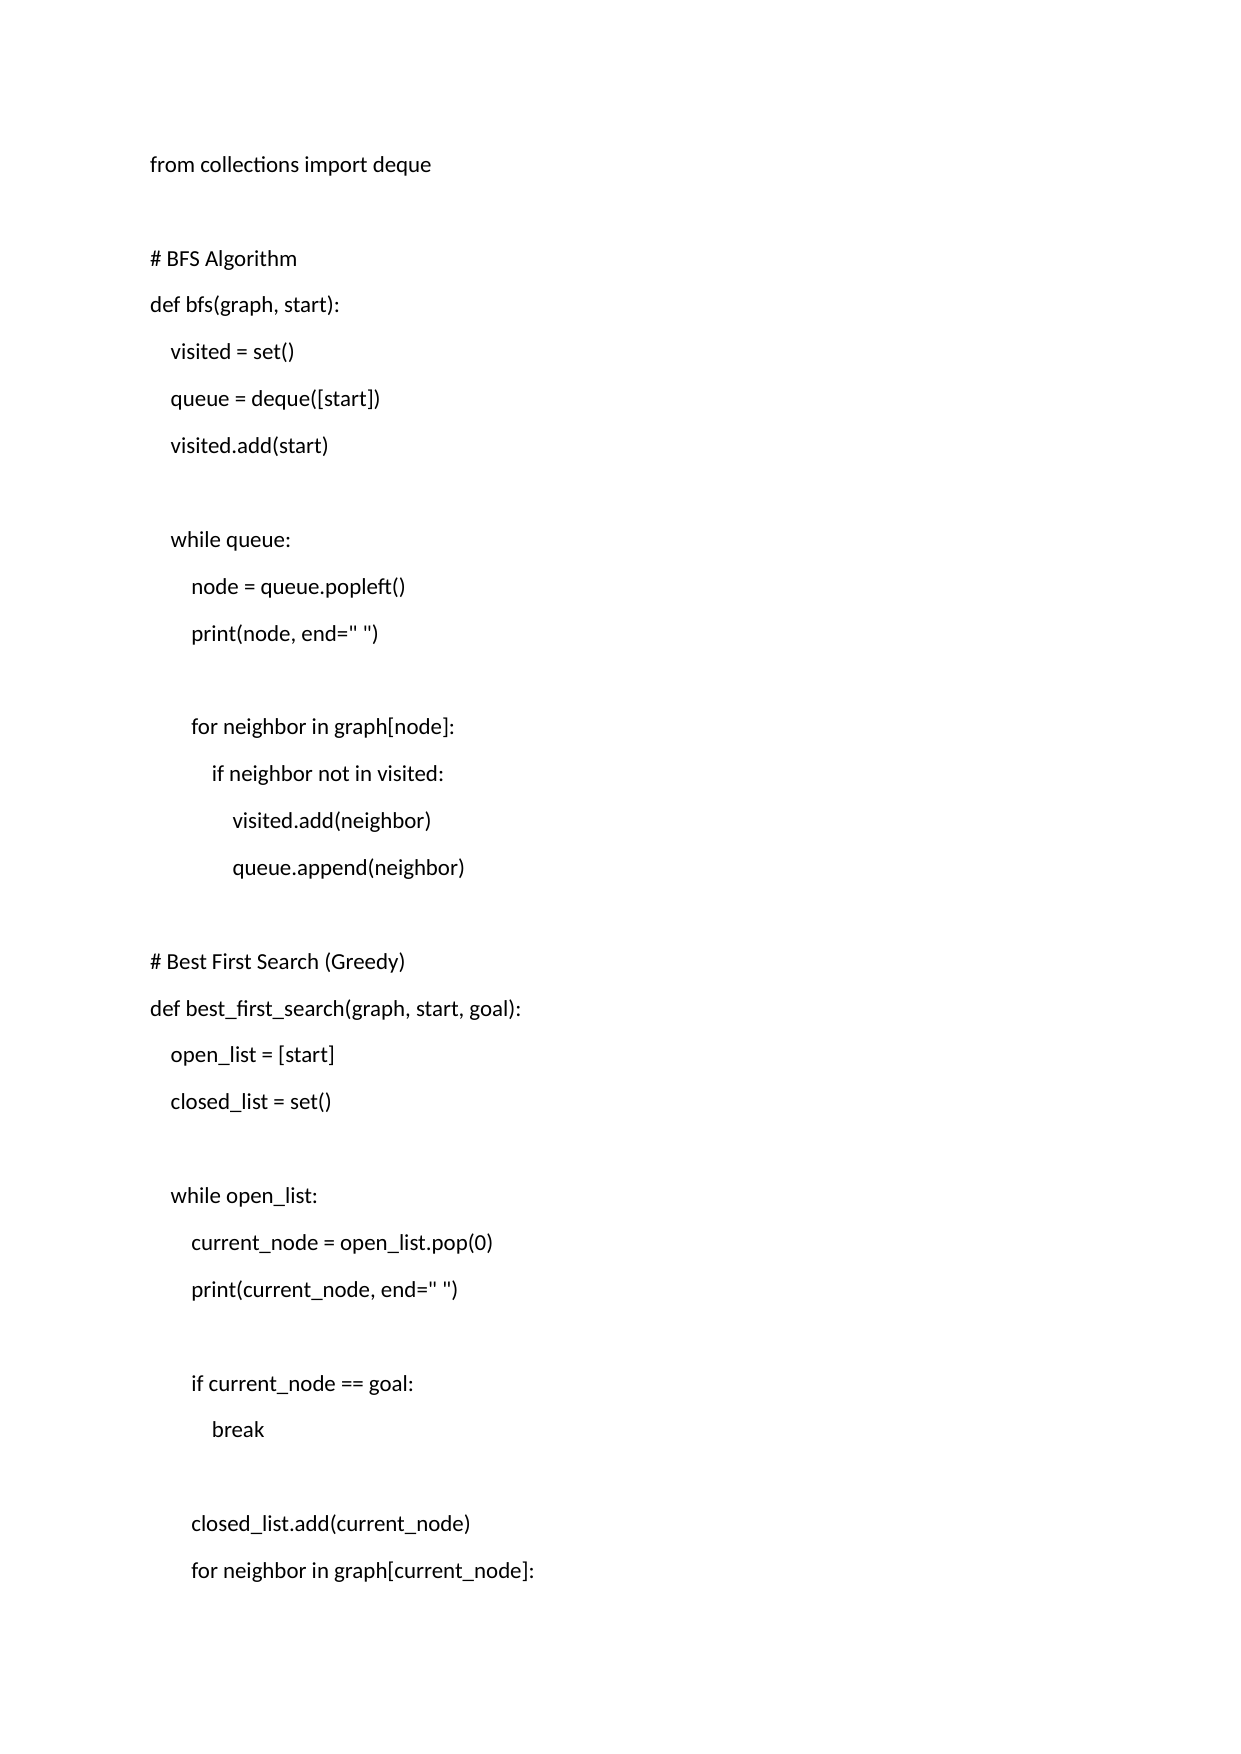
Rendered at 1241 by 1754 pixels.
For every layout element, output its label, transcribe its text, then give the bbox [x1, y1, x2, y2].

text while queue: [150, 525, 1090, 553]
text visited.add(start) [150, 431, 1090, 459]
text visited.add(neighbor) [150, 806, 1090, 834]
text queue = deque([start]) [150, 384, 1090, 412]
text # Best First Search (Greedy) [150, 947, 1090, 975]
text open_list = [start] [150, 1041, 1090, 1069]
text closed_list = set() [150, 1087, 1090, 1116]
text def bfs(graph, start): [150, 291, 1090, 319]
text print(node, end=" ") [150, 619, 1090, 647]
text if neighbor not in visited: [150, 759, 1090, 787]
text node = queue.popleft() [150, 572, 1090, 600]
text break [150, 1416, 1090, 1444]
text for neighbor in graph[node]: [150, 712, 1090, 741]
text from collections import deque [150, 150, 1090, 178]
text print(current_node, end=" ") [150, 1275, 1090, 1303]
text visited = set() [150, 337, 1090, 366]
text if current_node == goal: [150, 1369, 1090, 1397]
text def best_first_search(graph, start, goal): [150, 994, 1090, 1022]
text for neighbor in graph[current_node]: [150, 1556, 1090, 1584]
text # BFS Algorithm [150, 244, 1090, 272]
text current_node = open_list.pop(0) [150, 1228, 1090, 1256]
text while open_list: [150, 1181, 1090, 1209]
text closed_list.add(current_node) [150, 1509, 1090, 1537]
text queue.append(neighbor) [150, 853, 1090, 881]
